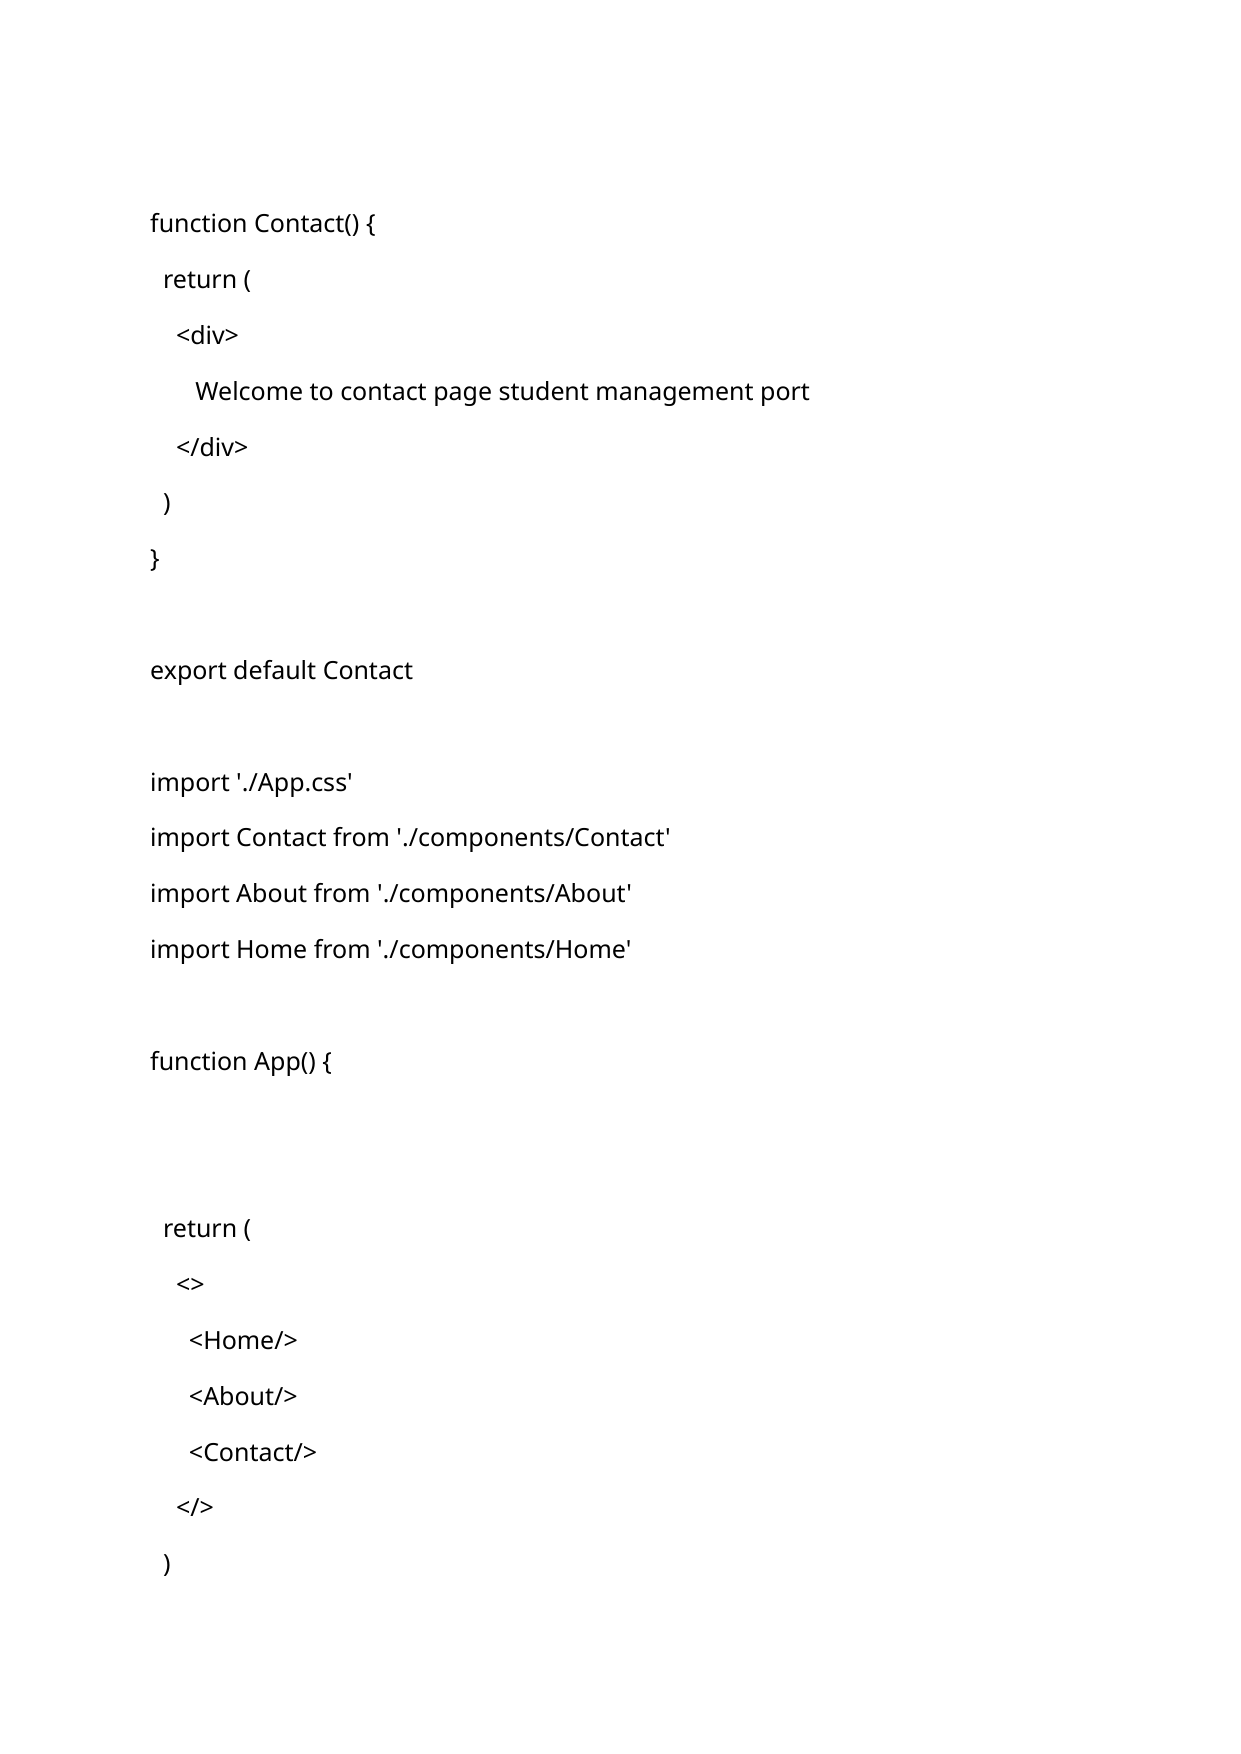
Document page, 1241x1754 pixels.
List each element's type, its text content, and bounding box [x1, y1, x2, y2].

text </div> [150, 429, 1090, 463]
text import './App.css' [150, 764, 1090, 798]
text <Contact/> [150, 1434, 1090, 1468]
text import About from './components/About' [150, 876, 1090, 910]
text return ( [150, 1211, 1090, 1245]
text </> [150, 1490, 1090, 1524]
text ) [150, 485, 1090, 519]
text function Contact() { [150, 206, 1090, 240]
text Welcome to contact page student management port [150, 373, 1090, 407]
text return ( [150, 262, 1090, 296]
text export default Contact [150, 652, 1090, 687]
text <> [150, 1267, 1090, 1301]
text function App() { [150, 1043, 1090, 1077]
text ) [150, 1546, 1090, 1580]
text <div> [150, 317, 1090, 352]
text } [150, 541, 1090, 575]
text import Contact from './components/Contact' [150, 820, 1090, 854]
text import Home from './components/Home' [150, 932, 1090, 966]
text <About/> [150, 1378, 1090, 1412]
text <Home/> [150, 1322, 1090, 1357]
